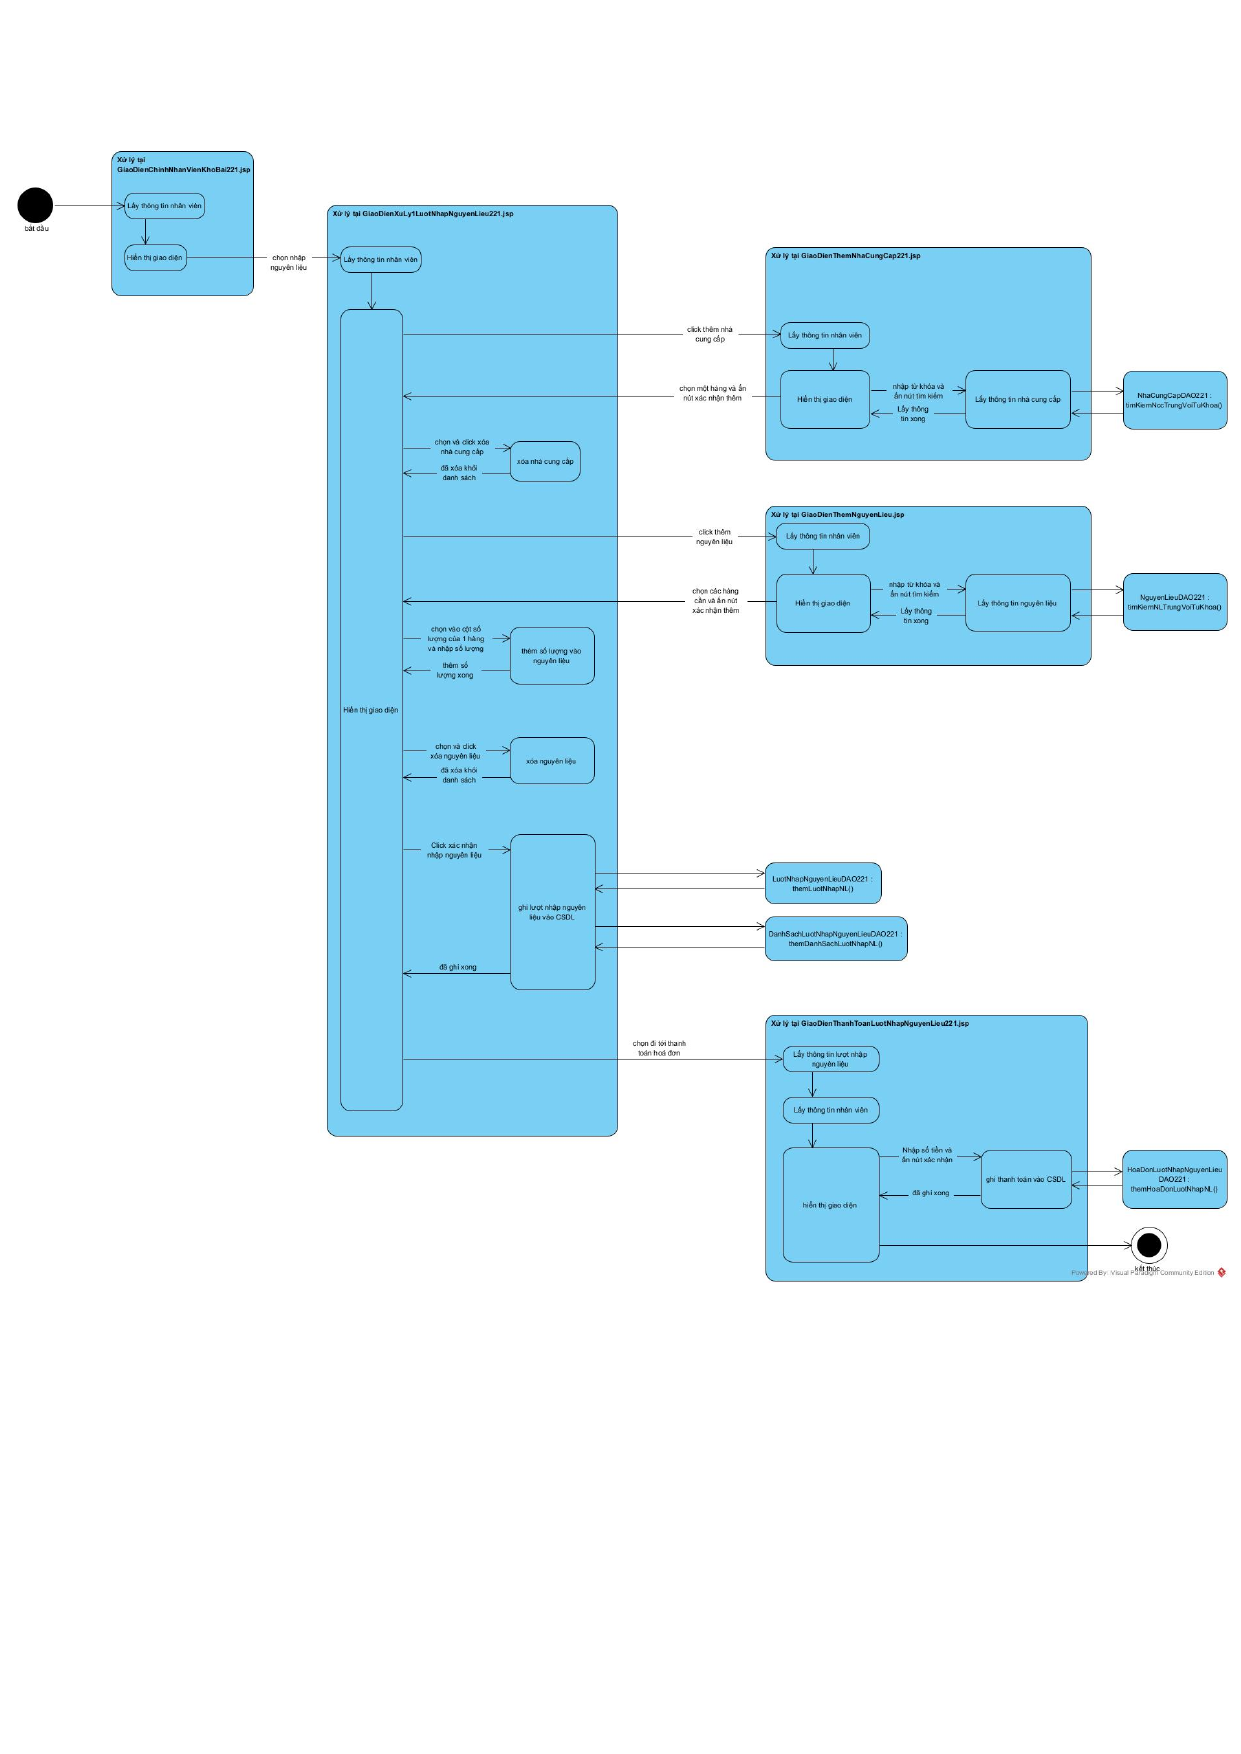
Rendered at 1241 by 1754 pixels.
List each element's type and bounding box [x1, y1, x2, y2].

picture [7, 150, 1229, 1283]
